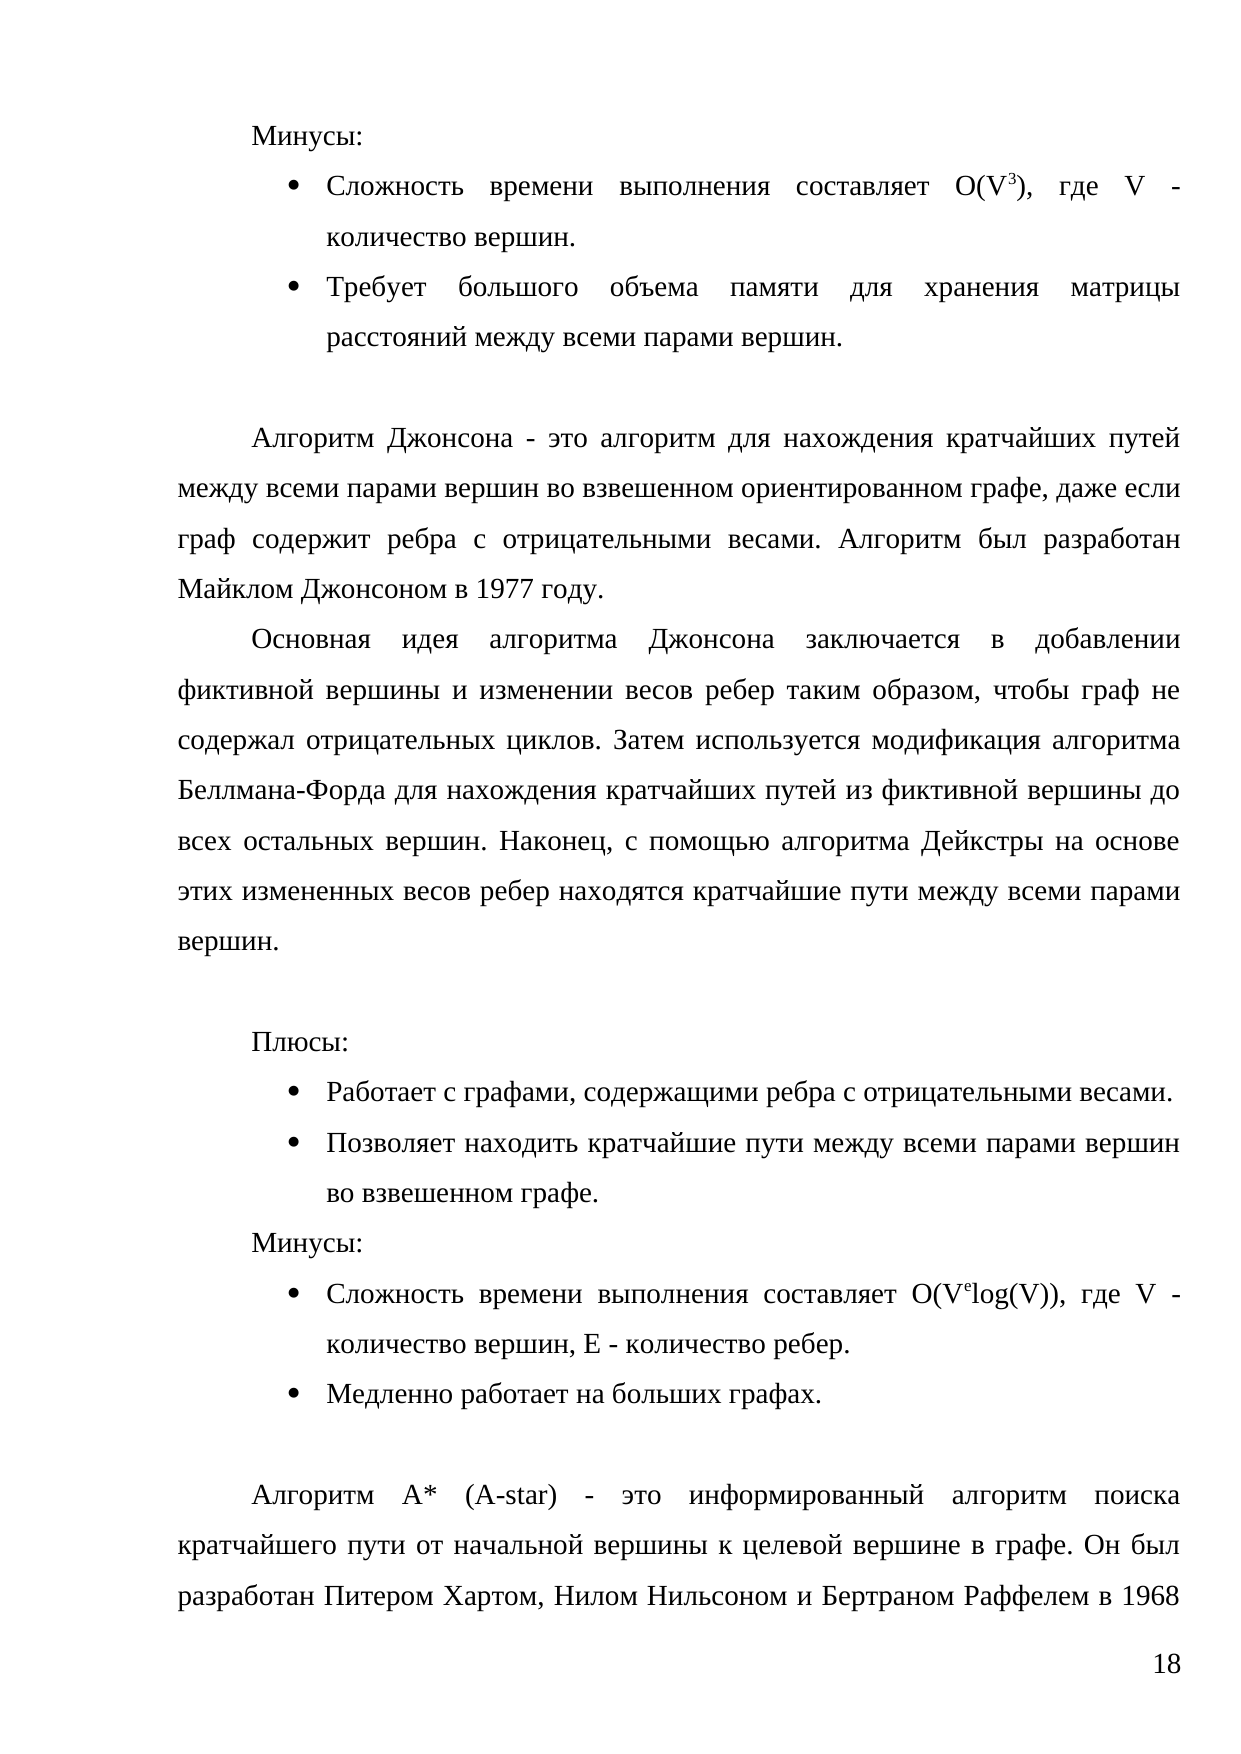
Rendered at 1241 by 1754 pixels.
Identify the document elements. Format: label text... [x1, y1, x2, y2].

list Требует большого объема памяти для хранения матрицы расстояний между всеми парами вершин. [288, 269, 1181, 353]
list Сложность времени выполнения составляет O(Velog(V)), где V - количество вершин, E - количество ребер. [288, 1276, 1181, 1360]
list Позволяет находить кратчайшие пути между всеми парами вершин во взвешенном графе. [288, 1125, 1181, 1209]
text Алгоритм Джонсона - это алгоритм для нахождения кратчайших путей между всеми парами вершин во взвешенном ориентированном графе, даже если граф содержит ребра с отрицательными весами. Алгоритм был разработан Майклом Джонсоном в 1977 году. [177, 420, 1181, 605]
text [177, 1477, 1181, 1611]
list Сложность времени выполнения составляет O(V3), где V - количество вершин. [288, 168, 1181, 252]
text Основная идея алгоритма Джонсона заключается в добавлении фиктивной вершины и изменении весов ребер таким образом, чтобы граф не содержал отрицательных циклов. Затем используется модификация алгоритма Беллмана-Форда для нахождения кратчайших путей из фиктивной вершины до всех остальных вершин. Наконец, с помощью алгоритма Дейкстры на основе этих измененных весов ребер находятся кратчайшие пути между всеми парами вершин. [177, 621, 1181, 957]
text Плюсы: [177, 1024, 1181, 1057]
list Работает с графами, содержащими ребра с отрицательными весами. [288, 1074, 1181, 1108]
text Минусы: [177, 118, 1181, 152]
list Медленно работает на больших графах. [288, 1376, 1181, 1410]
text Минусы: [177, 1225, 1181, 1259]
